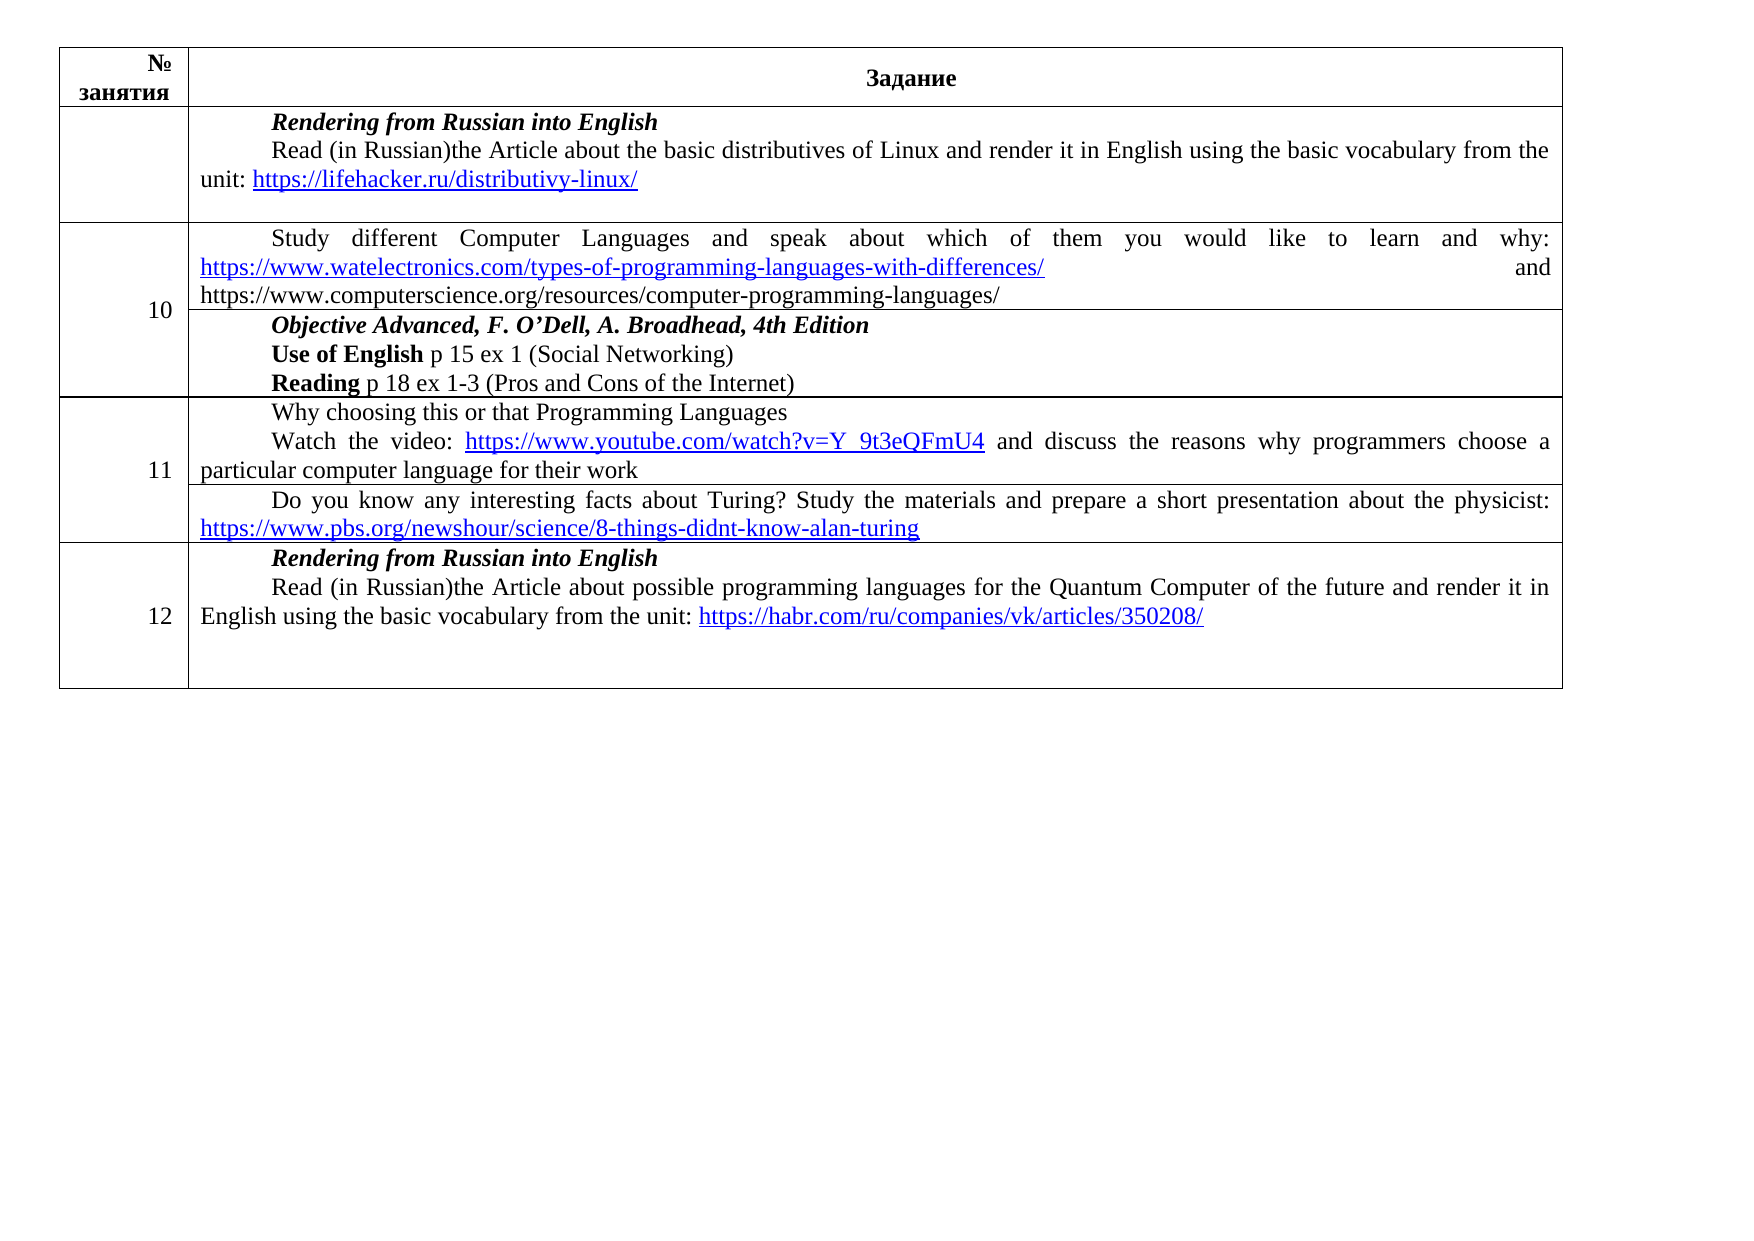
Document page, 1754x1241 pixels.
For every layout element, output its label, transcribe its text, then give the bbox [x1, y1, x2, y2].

table_header № занятия [60, 48, 188, 106]
table_cell Why choosing this or that Programming Languages Watch the video: https://www.youtube.com/watch?v=Y_9t3eQFmU4 and discuss the reasons why programmers choose a particular computer language for their work [189, 398, 1562, 484]
table_header Задание [189, 48, 1562, 106]
table_cell 12 [60, 543, 188, 688]
table_cell 11 [60, 398, 188, 542]
table_cell Do you know any interesting facts about Turing? Study the materials and prepare a short presentation about the physicist: https://www.pbs.org/newshour/science/8-things-didnt-know-alan-turing [189, 485, 1562, 542]
table_cell 10 [60, 223, 188, 396]
table_cell Study different Computer Languages and speak about which of them you would like to learn and why: https://www.watelectronics.com/types-of-programming-languages-with-differences/ and https://www.computerscience.org/resources/computer-programming-languages/ [189, 223, 1562, 309]
table_cell Objective Advanced, F. O’Dell, A. Broadhead, 4th Edition Use of English p 15 ex 1 (Social Networking) Reading p 18 ex 1-3 (Pros and Cons of the Internet) [189, 310, 1562, 396]
table_cell Rendering from Russian into English Read (in Russian)the Article about possible programming languages for the Quantum Computer of the future and render it in English using the basic vocabulary from the unit: https://habr.com/ru/companies/vk/articles/350208/ [189, 543, 1562, 688]
table_cell Rendering from Russian into English Read (in Russian)the Article about the basic distributives of Linux and render it in English using the basic vocabulary from the unit: https://lifehacker.ru/distributivy-linux/ [189, 107, 1562, 222]
